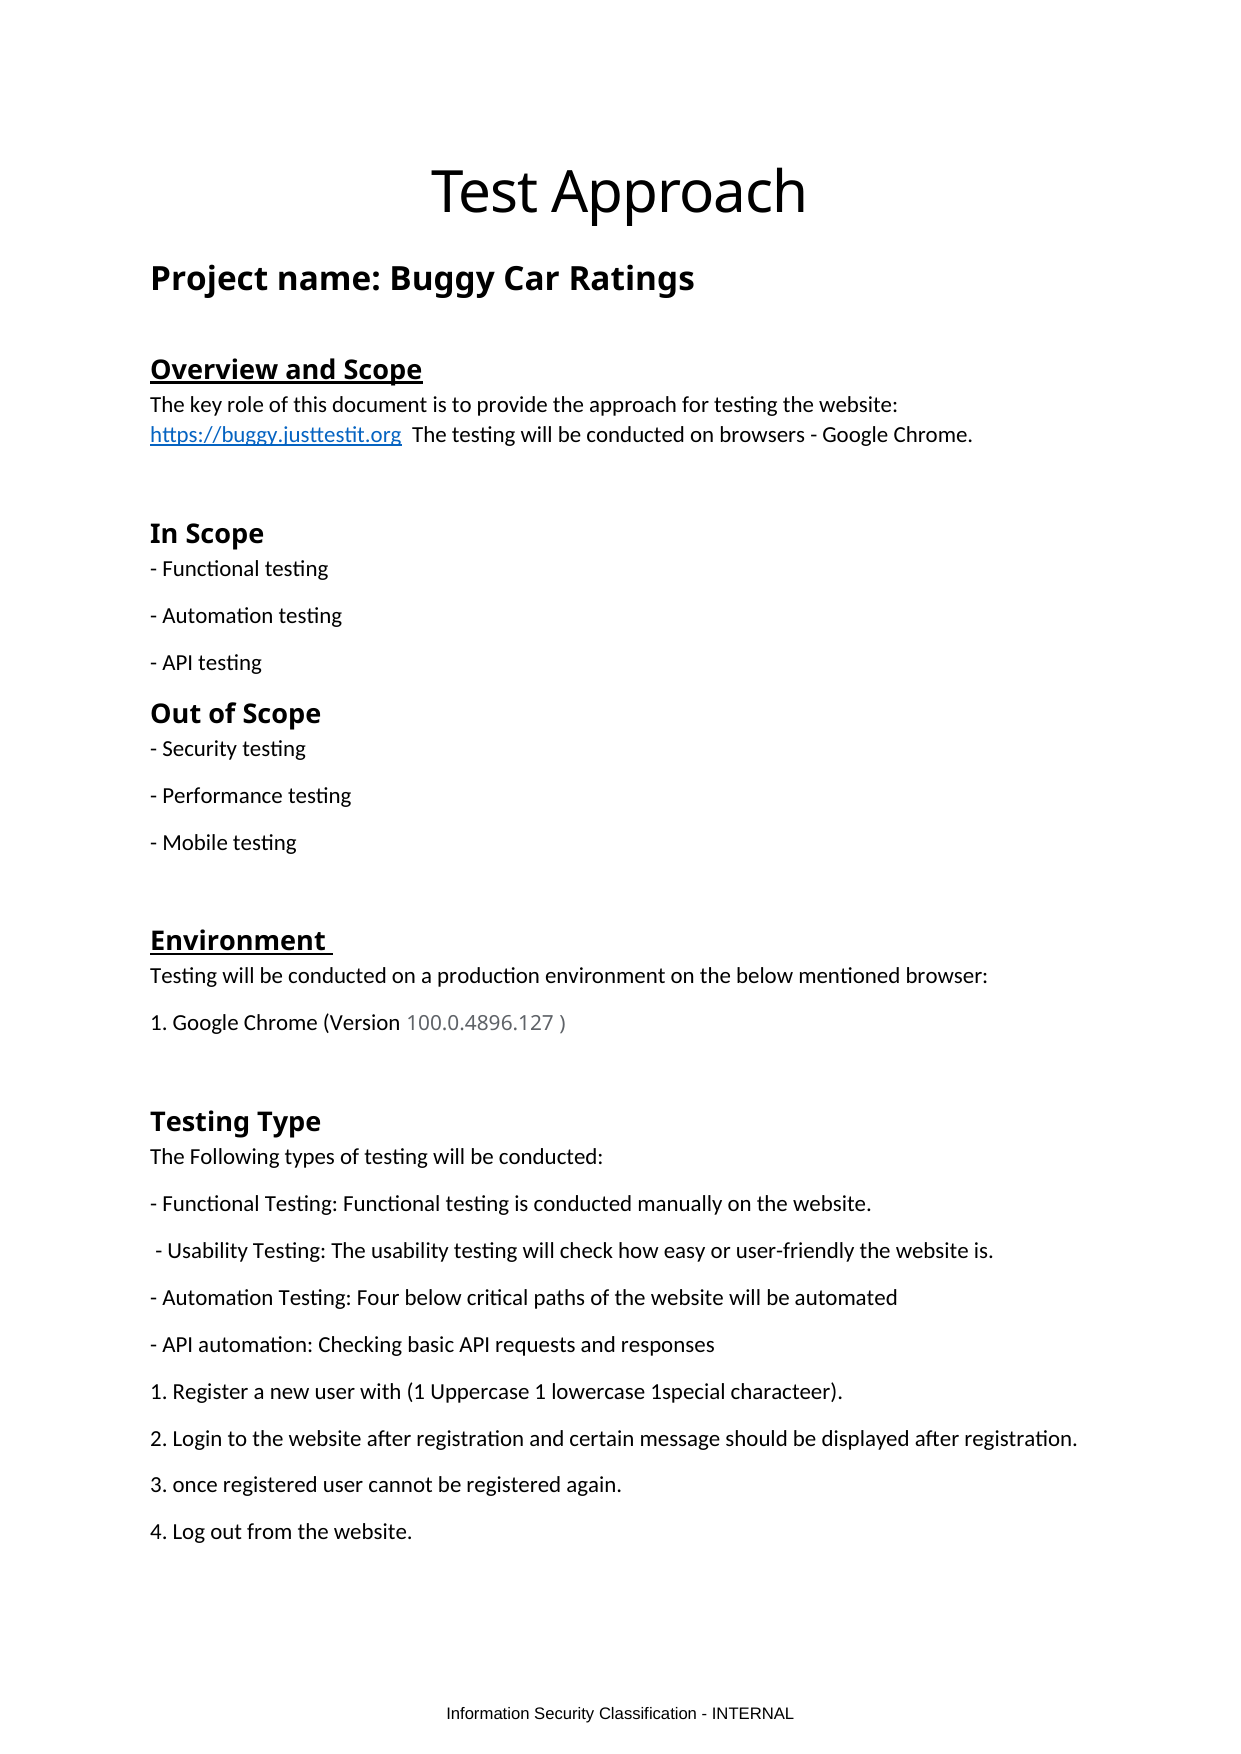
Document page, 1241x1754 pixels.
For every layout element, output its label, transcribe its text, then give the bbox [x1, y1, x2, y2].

text Testing will be conducted on a production environment on the below mentioned browser: [150, 962, 1090, 989]
text 4. Log out from the website. [150, 1517, 1090, 1545]
text - Performance testing [150, 781, 1090, 809]
title Test Approach [150, 150, 1090, 229]
subtitle Out of Scope [150, 694, 1090, 731]
subtitle Project name: Buggy Car Ratings [150, 254, 1090, 300]
text - Automation testing [150, 601, 1090, 629]
text - API automation: Checking basic API requests and responses [150, 1330, 1090, 1358]
text - Functional Testing: Functional testing is conducted manually on the website. [150, 1189, 1090, 1217]
subtitle Overview and Scope [150, 350, 1090, 387]
text 3. once registered user cannot be registered again. [150, 1471, 1090, 1498]
text The key role of this document is to provide the approach for testing the website: https://buggy.justtestit.org The testing will be conducted on browsers - Google Chrome. [150, 390, 1090, 448]
subtitle In Scope [150, 514, 1090, 551]
subtitle Environment [150, 922, 1090, 959]
subtitle Testing Type [150, 1103, 1090, 1139]
text The Following types of testing will be conducted: [150, 1142, 1090, 1170]
text 1. Register a new user with (1 Uppercase 1 lowercase 1special characteer). [150, 1377, 1090, 1405]
text - Automation Testing: Four below critical paths of the website will be automated [150, 1283, 1090, 1311]
text - Security testing [150, 734, 1090, 762]
text - Mobile testing [150, 828, 1090, 856]
text - Functional testing [150, 554, 1090, 582]
text 1. Google Chrome (Version 100.0.4896.127 ) [150, 1008, 1090, 1037]
text - Usability Testing: The usability testing will check how easy or user-friendly the website is. [150, 1236, 1090, 1264]
text 2. Login to the website after registration and certain message should be displayed after registration. [150, 1424, 1090, 1452]
text - API testing [150, 648, 1090, 676]
